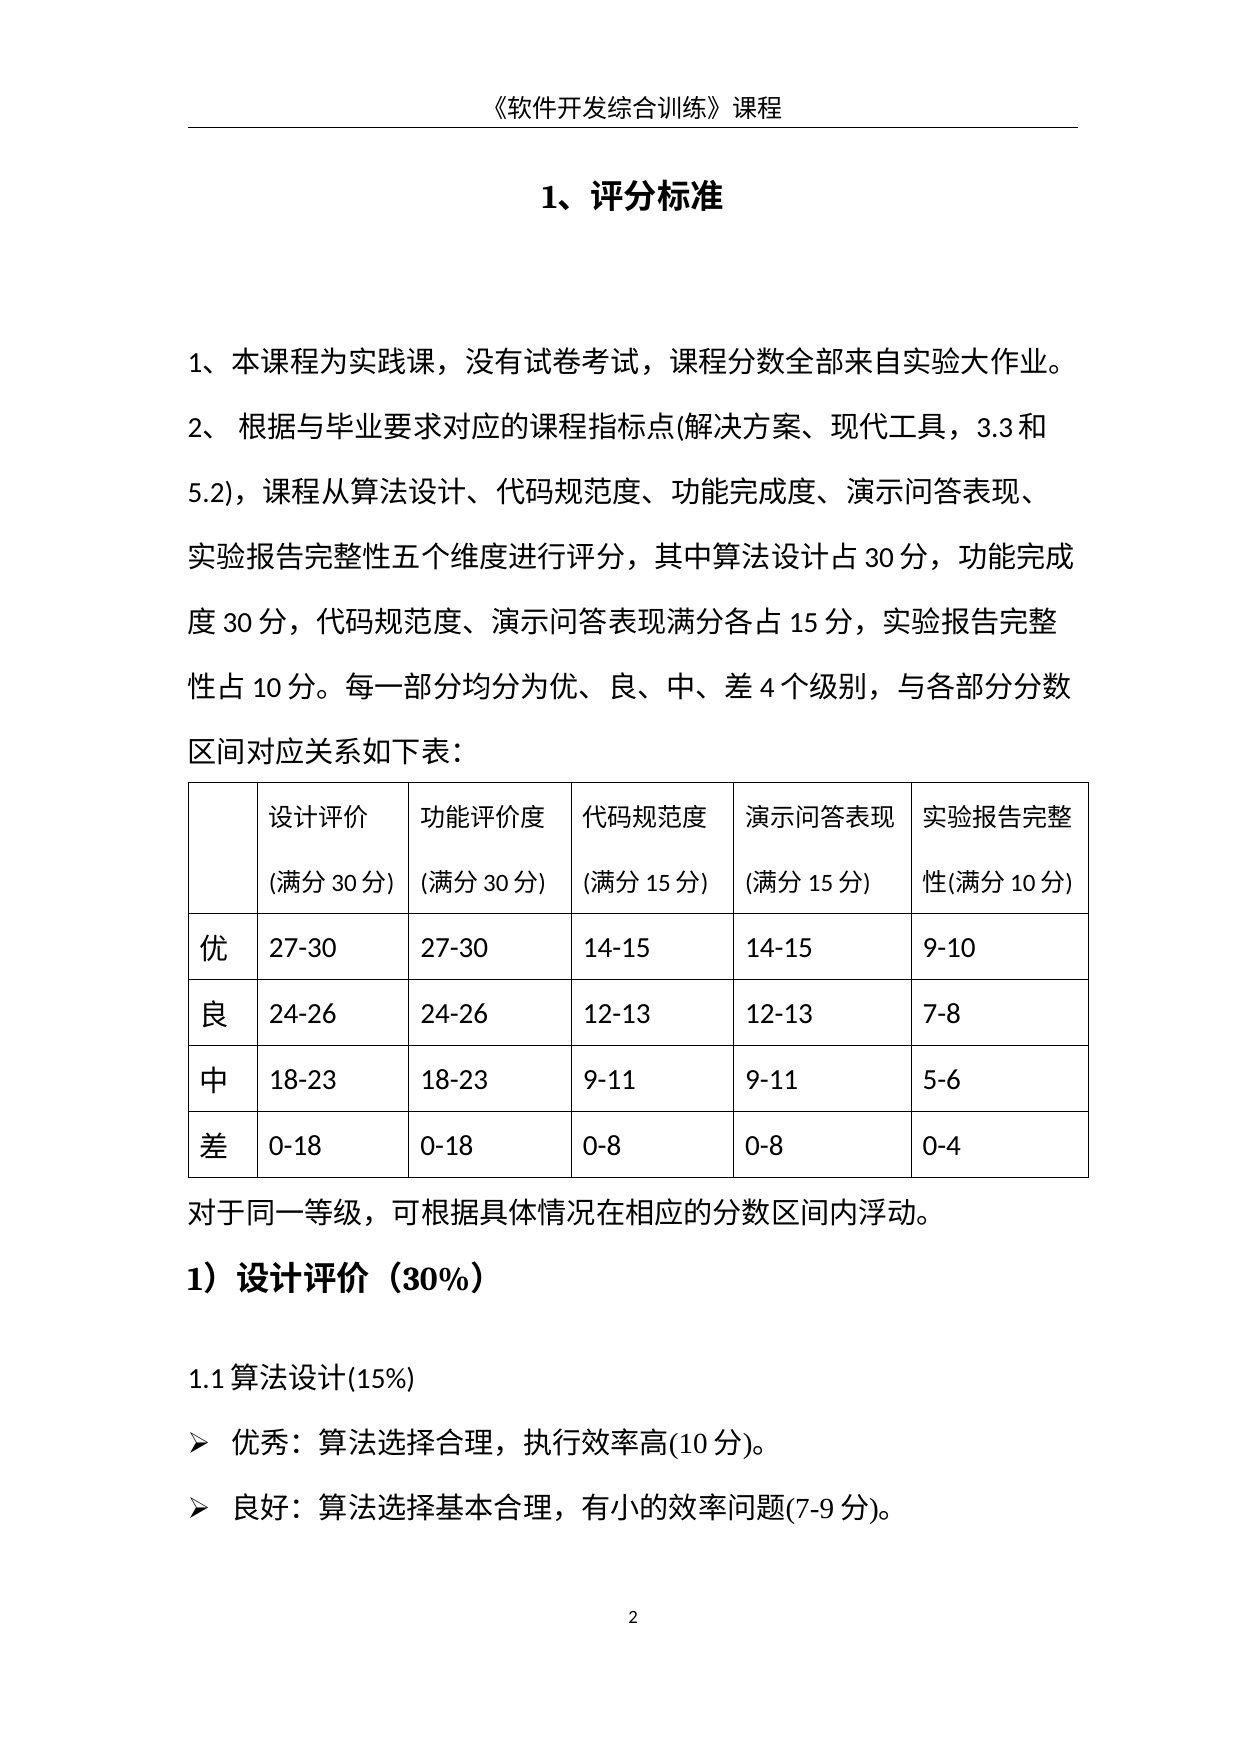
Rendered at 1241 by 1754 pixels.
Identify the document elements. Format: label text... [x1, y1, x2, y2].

subtitle 1）设计评价（30%） [187, 1243, 1078, 1308]
list 良好：算法选择基本合理，有小的效率问题(7-9分)。 [187, 1473, 1078, 1538]
table_cell 0-18 [258, 1112, 408, 1177]
list 优秀：算法选择合理，执行效率高(10分)。 [187, 1408, 1078, 1473]
table_header 功能评价度(满分30分) [409, 783, 571, 913]
text 1.1算法设计(15%) [187, 1343, 1078, 1408]
table_cell 优 [189, 914, 257, 979]
table_header [189, 783, 257, 913]
table_cell 24-26 [258, 980, 408, 1045]
table_cell 0-4 [912, 1112, 1088, 1177]
table_header 代码规范度(满分15分) [572, 783, 733, 913]
table_cell 18-23 [409, 1046, 571, 1111]
table_cell 9-10 [912, 914, 1088, 979]
table_cell 27-30 [258, 914, 408, 979]
subtitle 1、评分标准 [187, 162, 1078, 227]
table_cell 差 [189, 1112, 257, 1177]
text 对于同一等级，可根据具体情况在相应的分数区间内浮动。 [187, 1178, 1078, 1243]
table_cell 14-15 [572, 914, 733, 979]
table_cell 12-13 [572, 980, 733, 1045]
table_cell 24-26 [409, 980, 571, 1045]
table_cell 7-8 [912, 980, 1088, 1045]
table_header 设计评价 (满分30分) [258, 783, 408, 913]
table_cell 0-18 [409, 1112, 571, 1177]
table_header 实验报告完整性(满分10分) [912, 783, 1088, 913]
table_cell 9-11 [734, 1046, 911, 1111]
table_cell 良 [189, 980, 257, 1045]
table_cell 中 [189, 1046, 257, 1111]
table_cell 5-6 [912, 1046, 1088, 1111]
text 1、本课程为实践课，没有试卷考试，课程分数全部来自实验大作业。 [187, 327, 1078, 392]
table_cell 0-8 [572, 1112, 733, 1177]
table_cell 9-11 [572, 1046, 733, 1111]
table_header 演示问答表现(满分15分) [734, 783, 911, 913]
text 2、 根据与毕业要求对应的课程指标点(解决方案、现代工具，3.3和5.2)，课程从算法设计、代码规范度、功能完成度、演示问答表现、实验报告完整性五个维度进行评分，其中算法设计占30分，功能完成度30分，代码规范度、演示问答表现满分各占15分，实验报告完整性占10分。每一部分均分为优、良、中、差4个级别，与各部分分数区间对应关系如下表： [187, 392, 1078, 782]
table_cell 18-23 [258, 1046, 408, 1111]
table_cell 27-30 [409, 914, 571, 979]
table_cell 12-13 [734, 980, 911, 1045]
table_cell 14-15 [734, 914, 911, 979]
table_cell 0-8 [734, 1112, 911, 1177]
